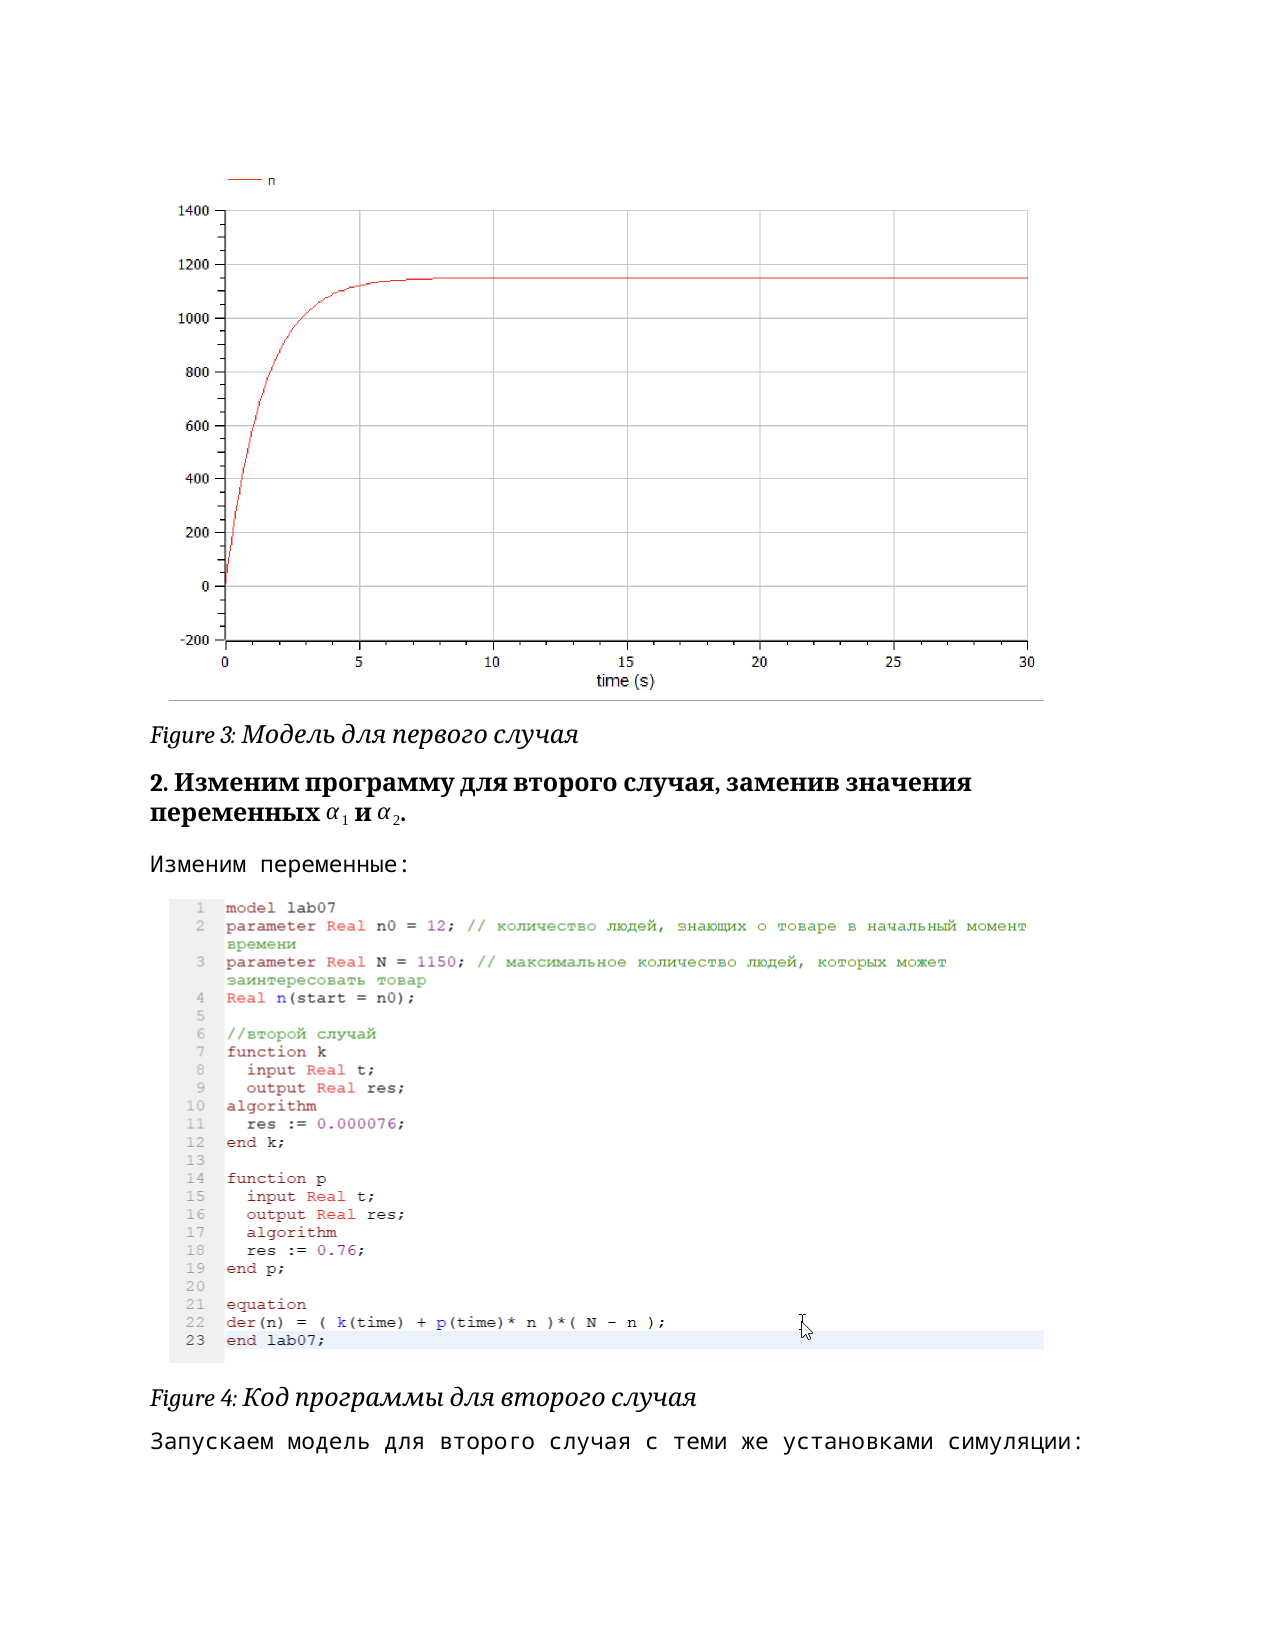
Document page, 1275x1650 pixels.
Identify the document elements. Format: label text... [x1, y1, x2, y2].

text Запускаем модель для второго случая с теми же установками симуляции: [150, 1425, 1125, 1456]
text 2. Изменим программу для второго случая, заменив значения переменных и . [150, 769, 1125, 829]
picture [168, 899, 1044, 1363]
text Изменим переменные: [150, 848, 1125, 879]
picture [168, 150, 1044, 701]
text Figure 4: Код программы для второго случая [150, 1384, 1125, 1412]
text Figure 3: Модель для первого случая [150, 721, 1125, 750]
